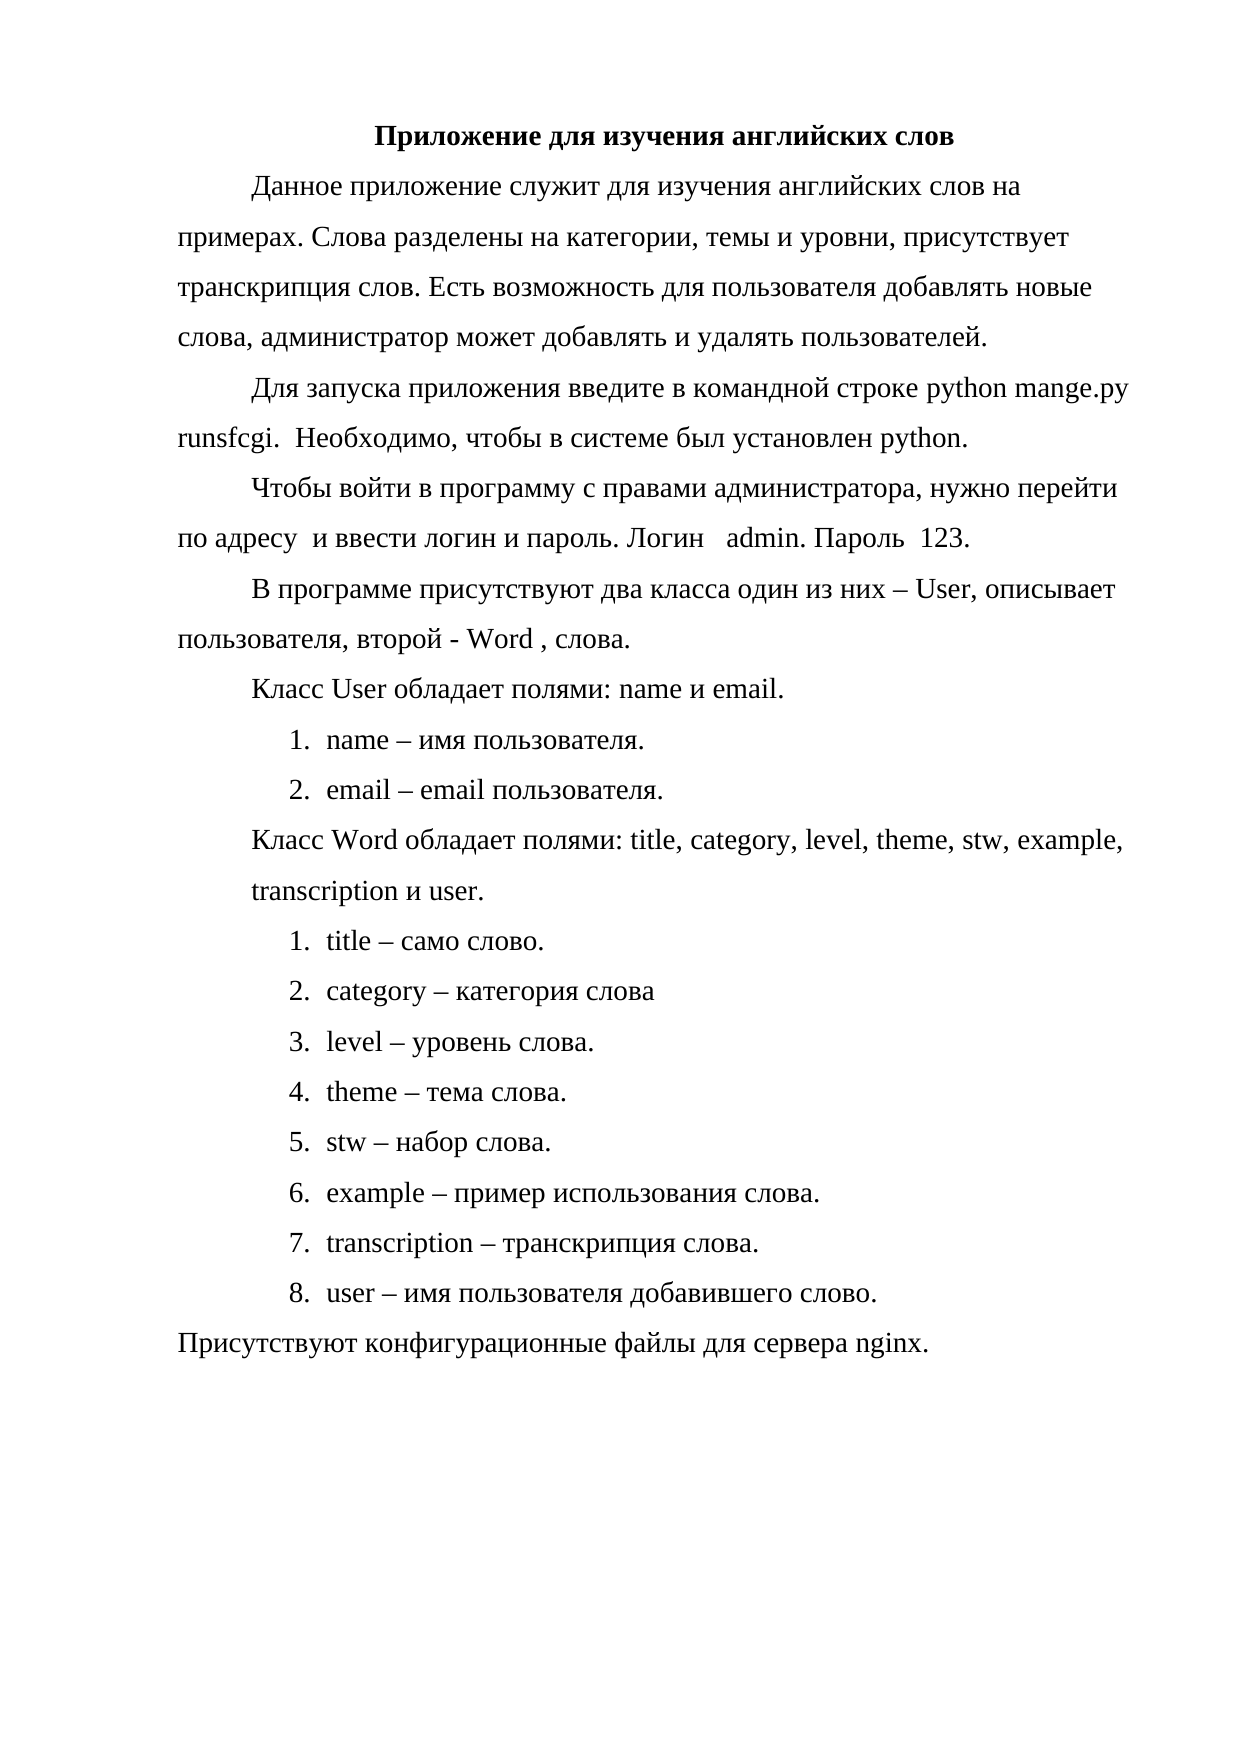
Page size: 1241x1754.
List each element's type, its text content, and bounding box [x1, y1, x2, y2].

list category – категория слова [288, 973, 1152, 1007]
text Присутствуют конфигурационные файлы для сервера nginx. [177, 1326, 1152, 1359]
list user – имя пользователя добавившего слово. [288, 1275, 1152, 1309]
text Для запуска приложения введите в командной строке python mange.py runsfcgi. Необходимо, чтобы в системе был установлен python. [177, 370, 1152, 453]
text Приложение для изучения английских слов [177, 118, 1152, 152]
list theme – тема слова. [288, 1074, 1152, 1108]
text Класс User обладает полями: name и email. [177, 672, 1152, 705]
text Данное приложение служит для изучения английских слов на примерах. Слова разделены на категории, темы и уровни, присутствует транскрипция слов. Есть возможность для пользователя добавлять новые слова, администратор может добавлять и удалять пользователей. [177, 168, 1152, 353]
text Класс Word обладает полями: title, category, level, theme, stw, example, transcription и user. [251, 822, 1152, 906]
list name – имя пользователя. [288, 722, 1152, 755]
list title – само слово. [288, 923, 1152, 957]
list level – уровень слова. [288, 1024, 1152, 1057]
list stw – набор слова. [288, 1124, 1152, 1158]
list example – пример использования слова. [288, 1175, 1152, 1208]
text В программе присутствуют два класса один из них – User, описывает пользователя, второй - Word , слова. [177, 571, 1152, 655]
list transcription – транскрипция слова. [288, 1225, 1152, 1258]
list email – email пользователя. [288, 772, 1152, 806]
text Чтобы войти в программу с правами администратора, нужно перейти по адресу и ввести логин и пароль. Логин admin. Пароль 123. [177, 470, 1152, 554]
